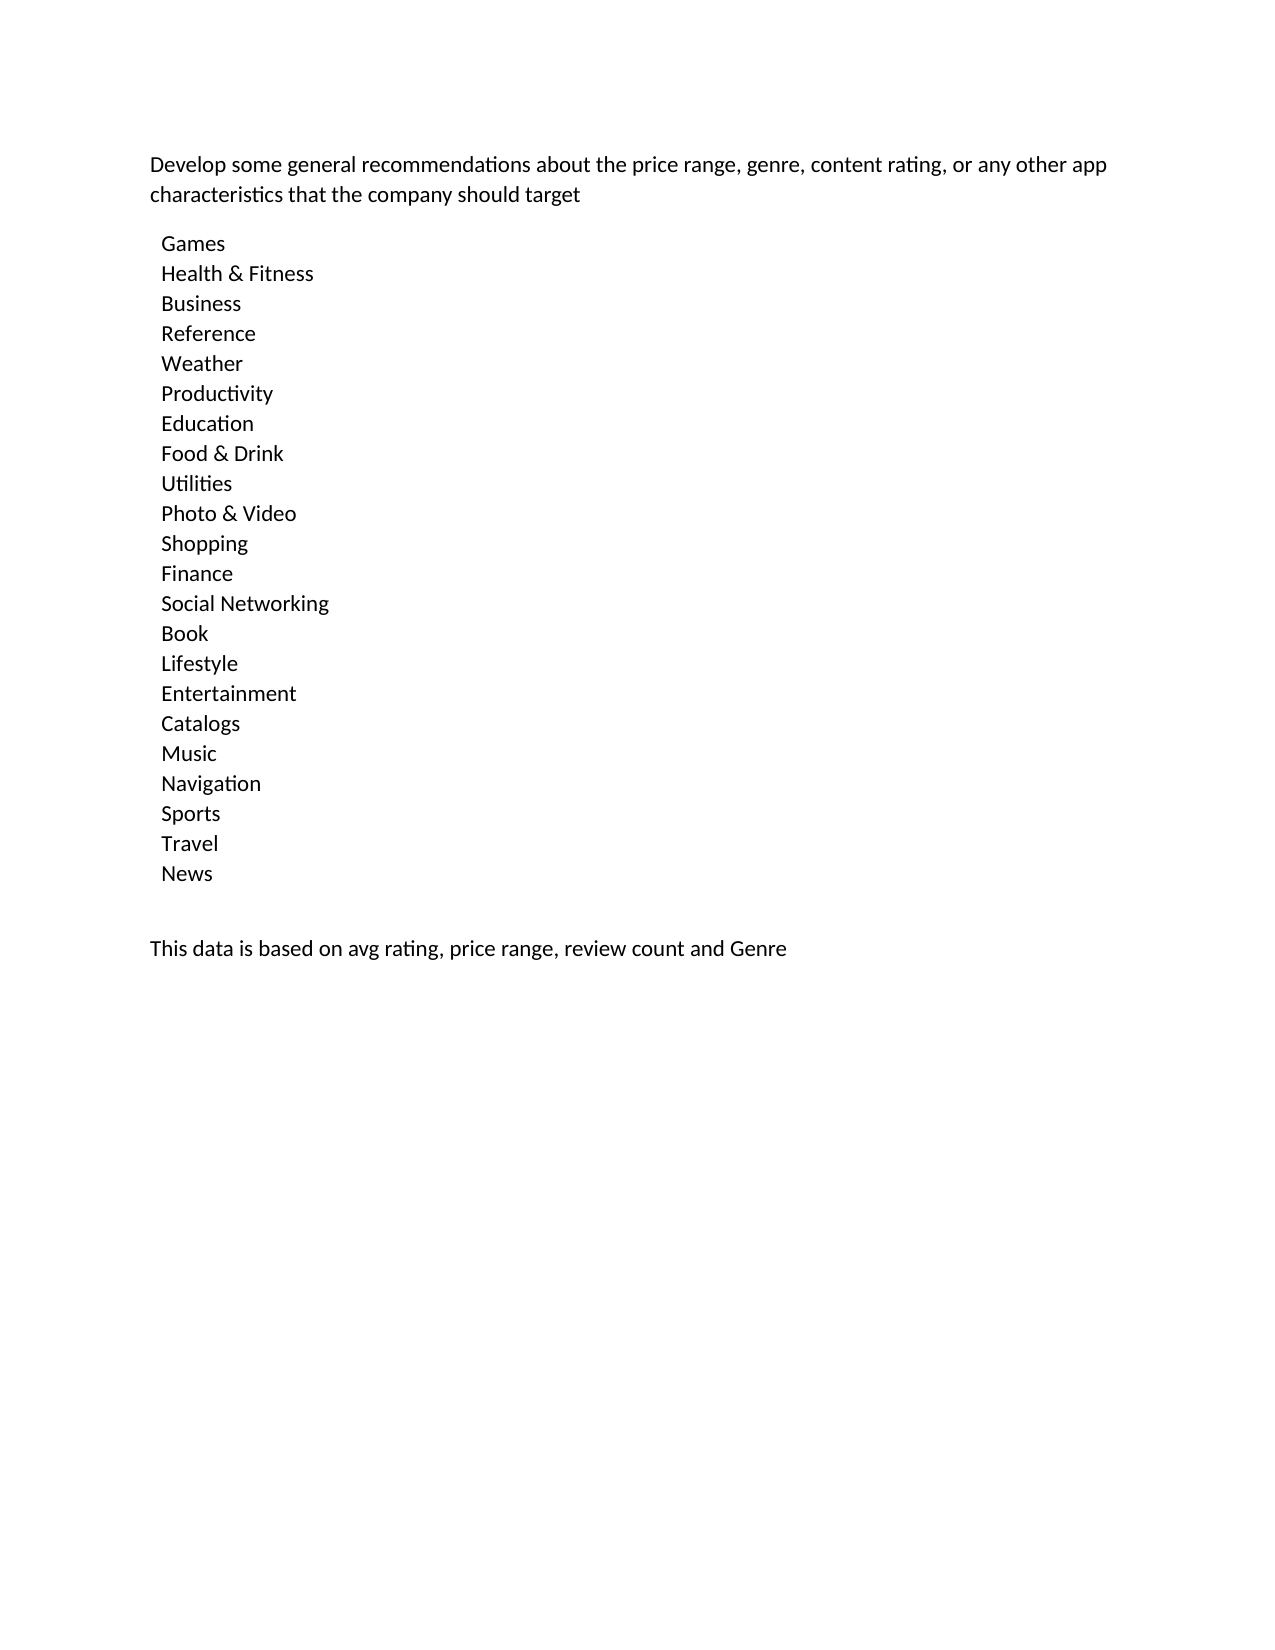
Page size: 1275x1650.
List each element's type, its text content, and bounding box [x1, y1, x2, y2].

table_cell Catalogs [150, 707, 417, 737]
table_cell Food & Drink [150, 437, 417, 467]
table_cell Entertainment [150, 677, 417, 707]
table_cell Social Networking [150, 587, 417, 617]
table_cell Shopping [150, 527, 417, 557]
table_cell Book [150, 617, 417, 647]
table_cell Health & Fitness [150, 257, 417, 287]
table_cell Lifestyle [150, 647, 417, 677]
table_cell Education [150, 407, 417, 437]
table_cell Sports [150, 797, 417, 827]
text This data is based on avg rating, price range, review count and Genre [150, 934, 1125, 962]
table_cell Travel [150, 827, 417, 857]
table_cell Weather [150, 347, 417, 377]
table_header Games [150, 227, 417, 257]
table_cell Productivity [150, 377, 417, 407]
table_cell Finance [150, 557, 417, 587]
table_cell Utilities [150, 467, 417, 497]
table_cell Music [150, 737, 417, 767]
table_cell News [150, 857, 417, 887]
table_cell Business [150, 287, 417, 317]
table_cell Photo & Video [150, 497, 417, 527]
table_cell Reference [150, 317, 417, 347]
text Develop some general recommendations about the price range, genre, content rating, or any other app characteristics that the company should target [150, 150, 1125, 208]
table_cell Navigation [150, 767, 417, 797]
